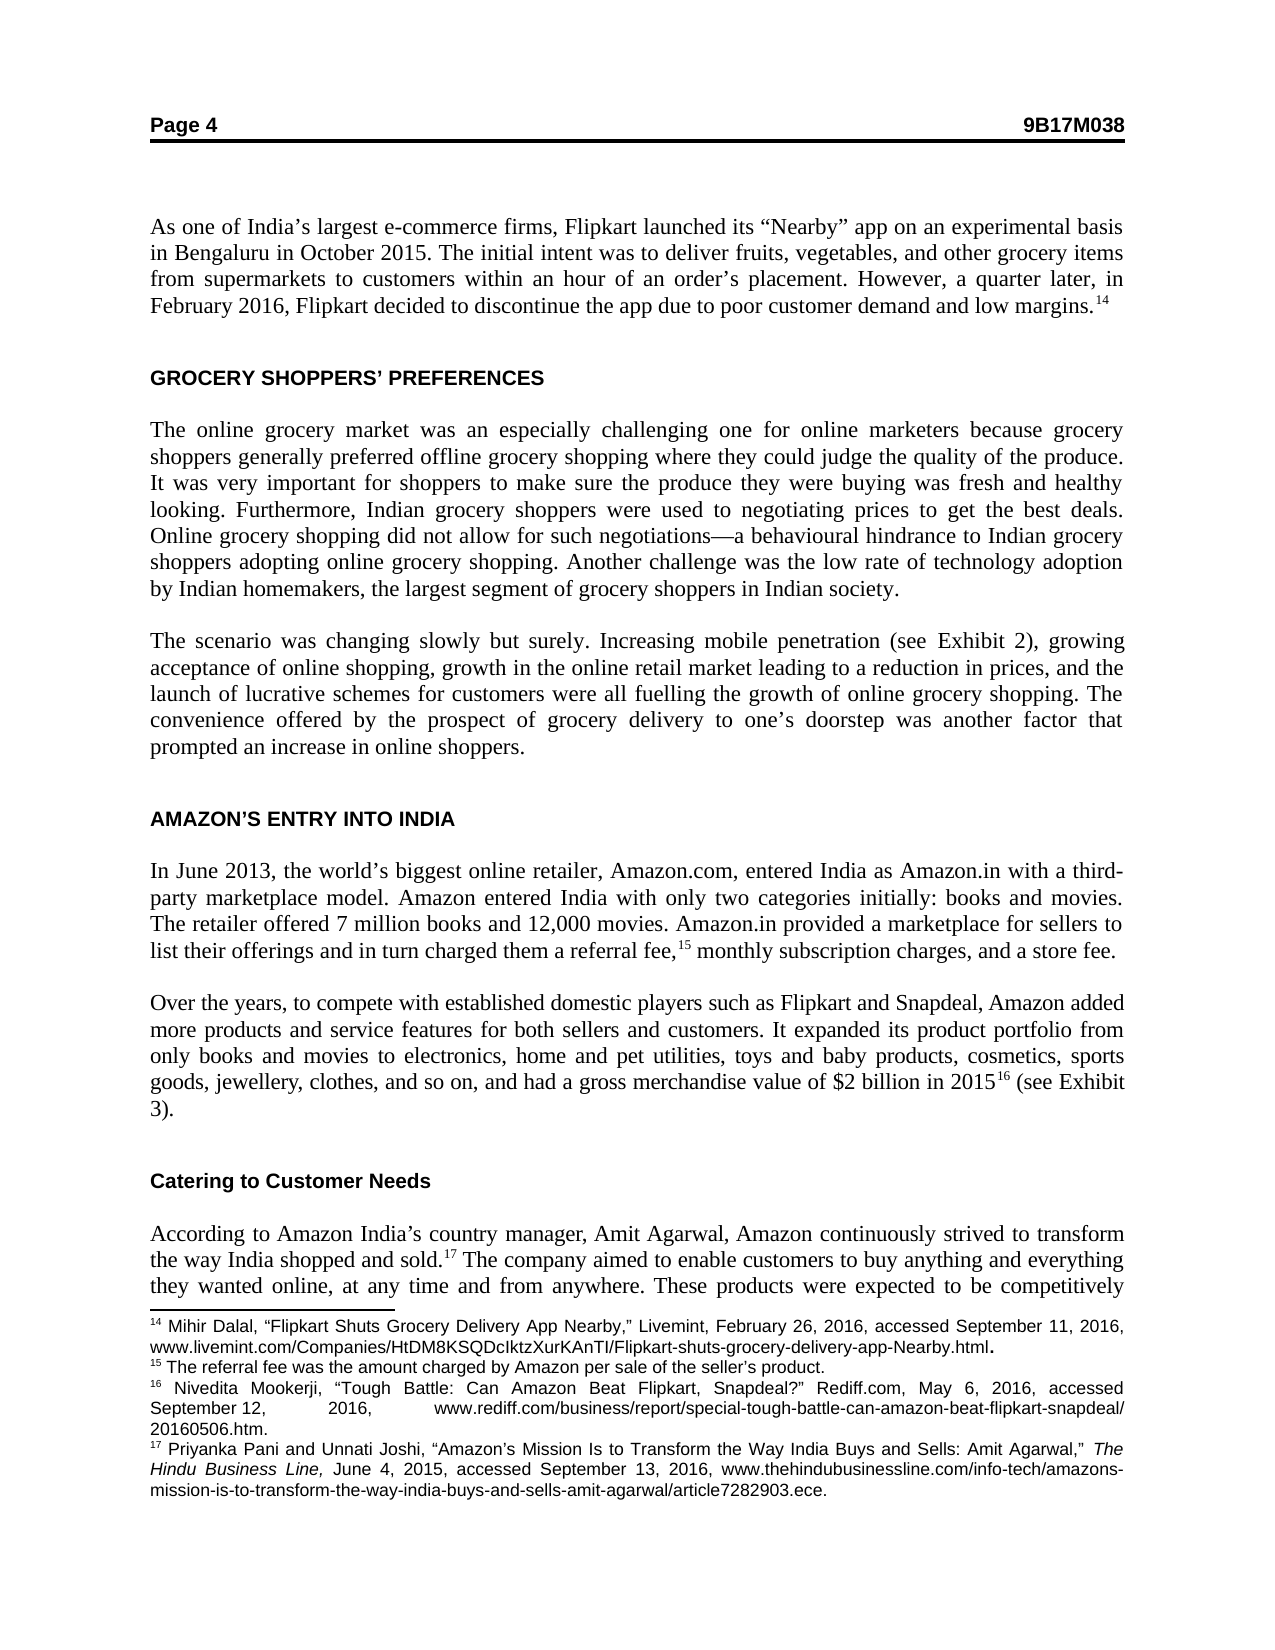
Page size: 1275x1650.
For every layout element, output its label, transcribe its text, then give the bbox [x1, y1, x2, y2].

text GROCERY SHOPPERS’ PREFERENCES [150, 366, 1125, 390]
text Over the years, to compete with established domestic players such as Flipkart and Snapdeal, Amazon added more products and service features for both sellers and customers. It expanded its product portfolio from only books and movies to electronics, home and pet utilities, toys and baby products, cosmetics, sports goods, jewellery, clothes, and so on, and had a gross merchandise value of $2 billion in 2015 (see Exhibit 3). [150, 989, 1125, 1121]
text The scenario was changing slowly but surely. Increasing mobile penetration (see Exhibit 2), growing acceptance of online shopping, growth in the online retail market leading to a reduction in prices, and the launch of lucrative schemes for customers were all fuelling the growth of online grocery shopping. The convenience offered by the prospect of grocery delivery to one’s doorstep was another factor that prompted an increase in online shoppers. [150, 627, 1125, 759]
text Catering to Customer Needs [150, 1169, 1125, 1193]
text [150, 1219, 1125, 1299]
text AMAZON’S ENTRY INto INDIA [150, 807, 1125, 831]
text As one of India’s largest e-commerce firms, Flipkart launched its “Nearby” app on an experimental basis in Bengaluru in October 2015. The initial intent was to deliver fruits, vegetables, and other grocery items from supermarkets to customers within an hour of an order’s placement. However, a quarter later, in February 2016, Flipkart decided to discontinue the app due to poor customer demand and low margins. [150, 213, 1125, 318]
text In June 2013, the world’s biggest online retailer, Amazon.com, entered India as Amazon.in with a third-party marketplace model. Amazon entered India with only two categories initially: books and movies. The retailer offered 7 million books and 12,000 movies. Amazon.in provided a marketplace for sellers to list their offerings and in turn charged them a referral fee, monthly subscription charges, and a store fee. [150, 858, 1125, 963]
text The online grocery market was an especially challenging one for online marketers because grocery shoppers generally preferred offline grocery shopping where they could judge the quality of the produce. It was very important for shoppers to make sure the produce they were buying was fresh and healthy looking. Furthermore, Indian grocery shoppers were used to negotiating prices to get the best deals. Online grocery shopping did not allow for such negotiations—a behavioural hindrance to Indian grocery shoppers adopting online grocery shopping. Another challenge was the low rate of technology adoption by Indian homemakers, the largest segment of grocery shoppers in Indian society. [150, 417, 1125, 601]
